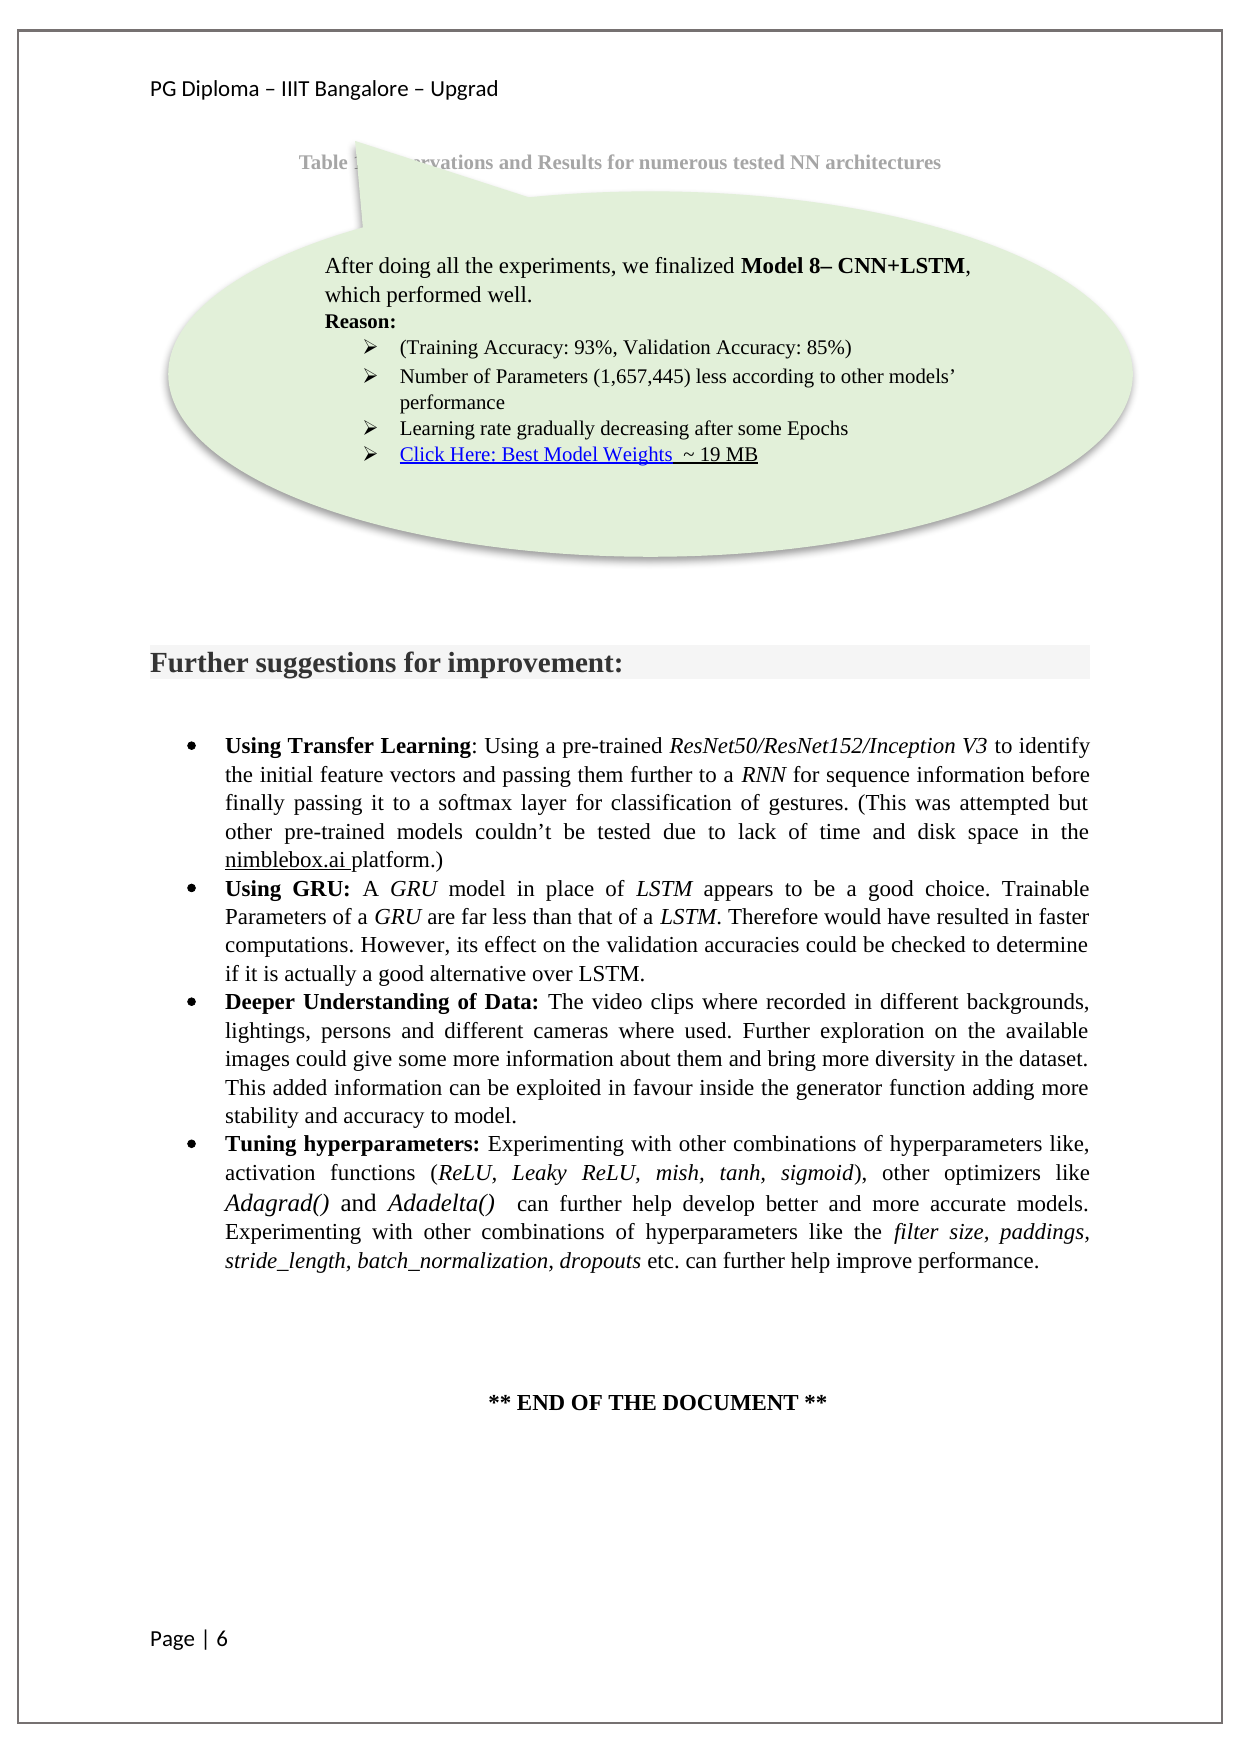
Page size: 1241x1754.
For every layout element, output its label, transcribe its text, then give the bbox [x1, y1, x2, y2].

list ** END OF THE DOCUMENT ** [225, 1389, 1090, 1415]
list Using GRU: A GRU model in place of LSTM appears to be a good choice. Trainable Parameters of a GRU are far less than that of a LSTM. Therefore would have resulted in faster computations. However, its effect on the validation accuracies could be checked to determine if it is actually a good alternative over LSTM. [187, 874, 1090, 986]
subtitle Further suggestions for improvement: [150, 645, 1090, 679]
list Deeper Understanding of Data: The video clips where recorded in different backgrounds, lightings, persons and different cameras where used. Further exploration on the available images could give some more information about them and bring more diversity in the dataset. This added information can be exploited in favour inside the generator function adding more stability and accuracy to model. [187, 988, 1090, 1128]
list Using Transfer Learning: Using a pre-trained ResNet50/ResNet152/Inception V3 to identify the initial feature vectors and passing them further to a RNN for sequence information before finally passing it to a softmax layer for classification of gestures. (This was attempted but other pre-trained models couldn’t be tested due to lack of time and disk space in the nimblebox.ai platform.) [187, 732, 1090, 872]
text Table 1: Observations and Results for numerous tested NN architectures [150, 150, 351, 174]
text Table 1: Observations and Results for numerous tested NN architectures [387, 150, 1090, 174]
list Tuning hyperparameters: Experimenting with other combinations of hyperparameters like, activation functions (ReLU, Leaky ReLU, mish, tanh, sigmoid), other optimizers like Adagrad() and Adadelta() can further help develop better and more accurate models. Experimenting with other combinations of hyperparameters like the filter size, paddings, stride_length, batch_normalization, dropouts etc. can further help improve performance. [187, 1131, 1090, 1273]
